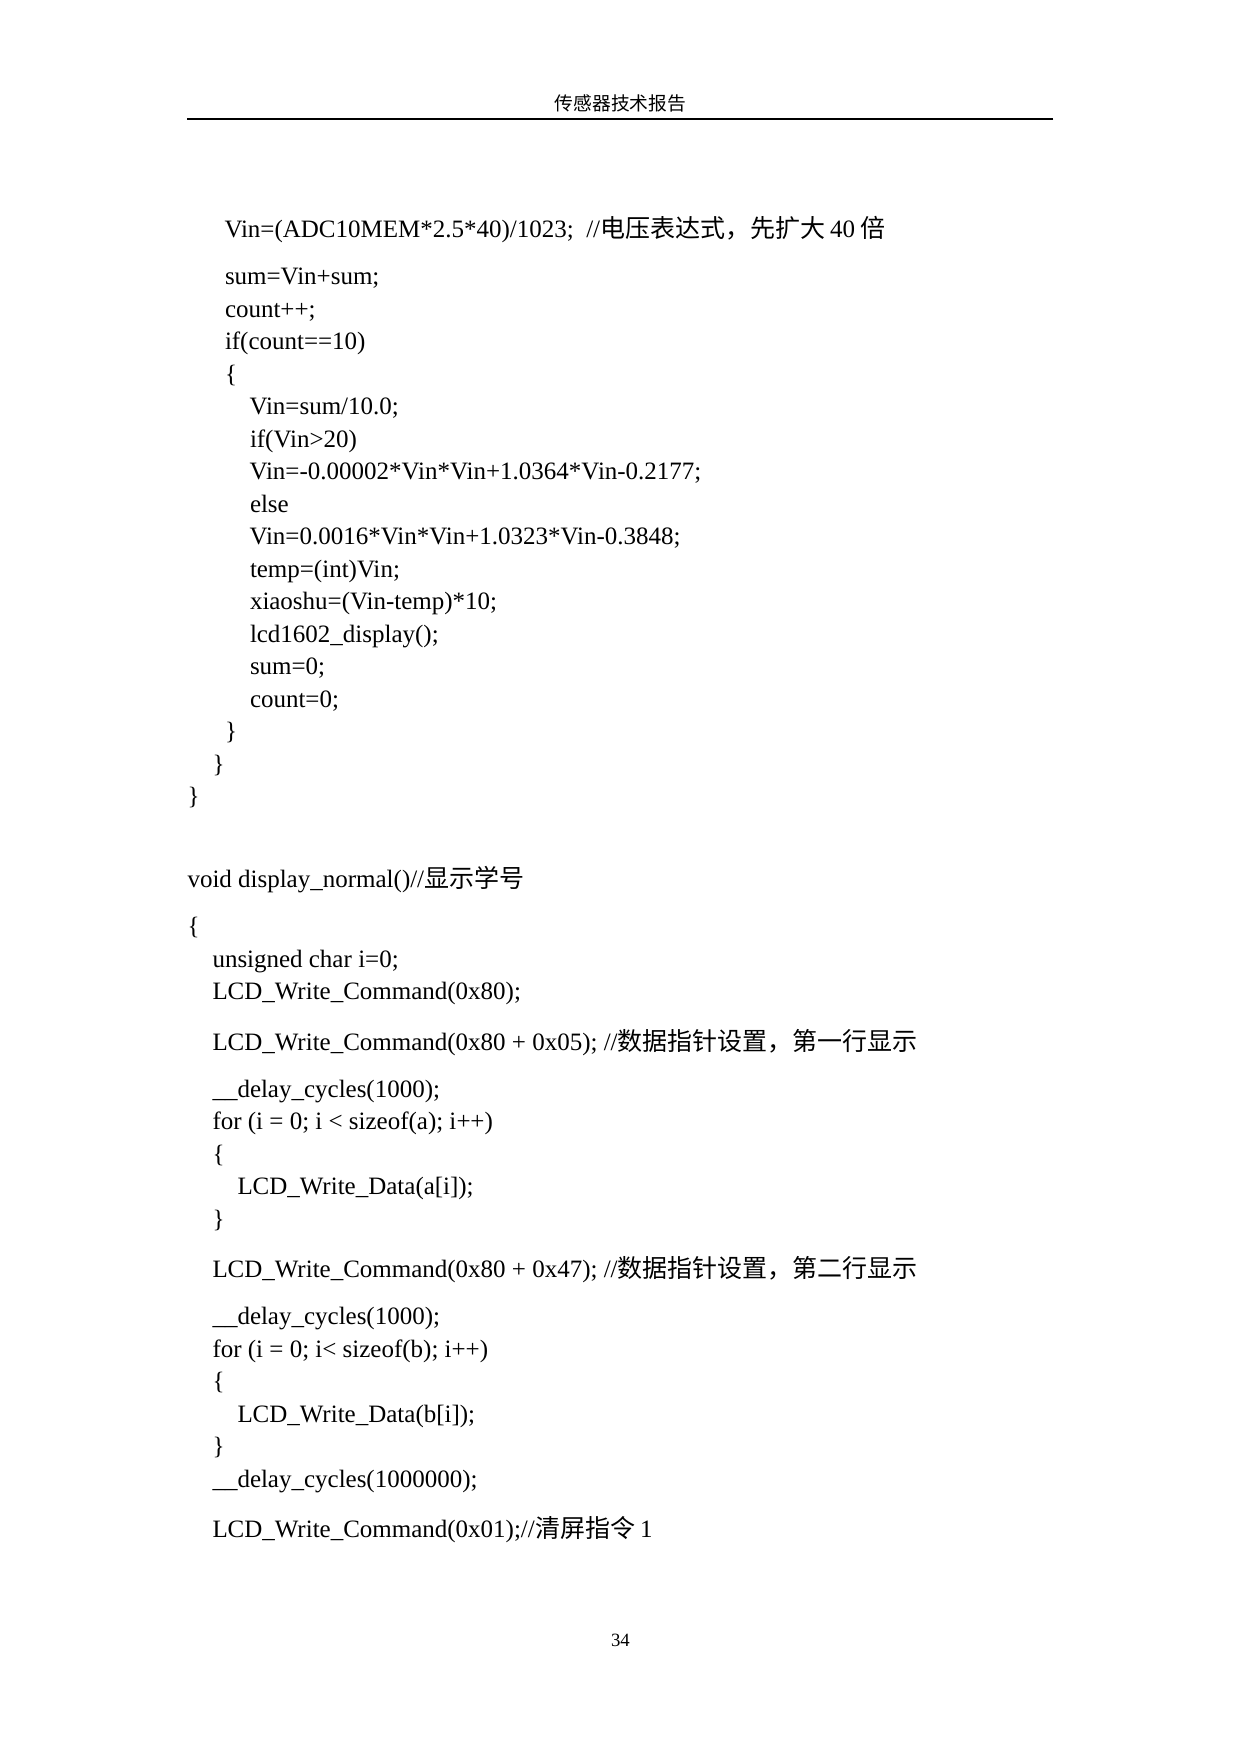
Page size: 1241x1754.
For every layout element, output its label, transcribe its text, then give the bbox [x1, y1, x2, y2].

text count=0; [187, 682, 1053, 714]
text LCD_Write_Data(b[i]); [187, 1397, 1053, 1429]
text if(count==10) [187, 324, 1053, 357]
text LCD_Write_Data(a[i]); [187, 1169, 1053, 1202]
text __delay_cycles(1000); [187, 1299, 1053, 1332]
text lcd1602_display(); [187, 617, 1053, 649]
text else [187, 487, 1053, 519]
text unsigned char i=0; [187, 942, 1053, 974]
text xiaoshu=(Vin-temp)*10; [187, 584, 1053, 617]
text { [187, 1364, 1053, 1397]
text } [187, 747, 1053, 779]
text } [187, 779, 1053, 812]
text Vin=(ADC10MEM*2.5*40)/1023; //电压表达式，先扩大40倍 [187, 194, 1053, 259]
text } [187, 1429, 1053, 1462]
text LCD_Write_Command(0x80); [187, 974, 1053, 1007]
text { [187, 1137, 1053, 1169]
text sum=Vin+sum; [187, 259, 1053, 292]
text Vin=sum/10.0; [187, 389, 1053, 422]
text } [187, 1202, 1053, 1234]
text Vin=-0.00002*Vin*Vin+1.0364*Vin-0.2177; [187, 454, 1053, 487]
text for (i = 0; i< sizeof(b); i++) [187, 1332, 1053, 1364]
text temp=(int)Vin; [187, 552, 1053, 584]
text LCD_Write_Command(0x80 + 0x47); //数据指针设置，第二行显示 [187, 1234, 1053, 1299]
text __delay_cycles(1000000); [187, 1462, 1053, 1494]
text __delay_cycles(1000); [187, 1072, 1053, 1104]
text count++; [187, 292, 1053, 324]
text if(Vin>20) [187, 422, 1053, 454]
text void display_normal()//显示学号 [187, 844, 1053, 909]
text } [187, 714, 1053, 747]
text Vin=0.0016*Vin*Vin+1.0323*Vin-0.3848; [187, 519, 1053, 552]
text { [187, 909, 1053, 942]
text { [187, 357, 1053, 389]
text LCD_Write_Command(0x80 + 0x05); //数据指针设置，第一行显示 [187, 1007, 1053, 1072]
text for (i = 0; i < sizeof(a); i++) [187, 1104, 1053, 1137]
text sum=0; [187, 649, 1053, 682]
text LCD_Write_Command(0x01);//清屏指令1 [187, 1494, 1053, 1559]
